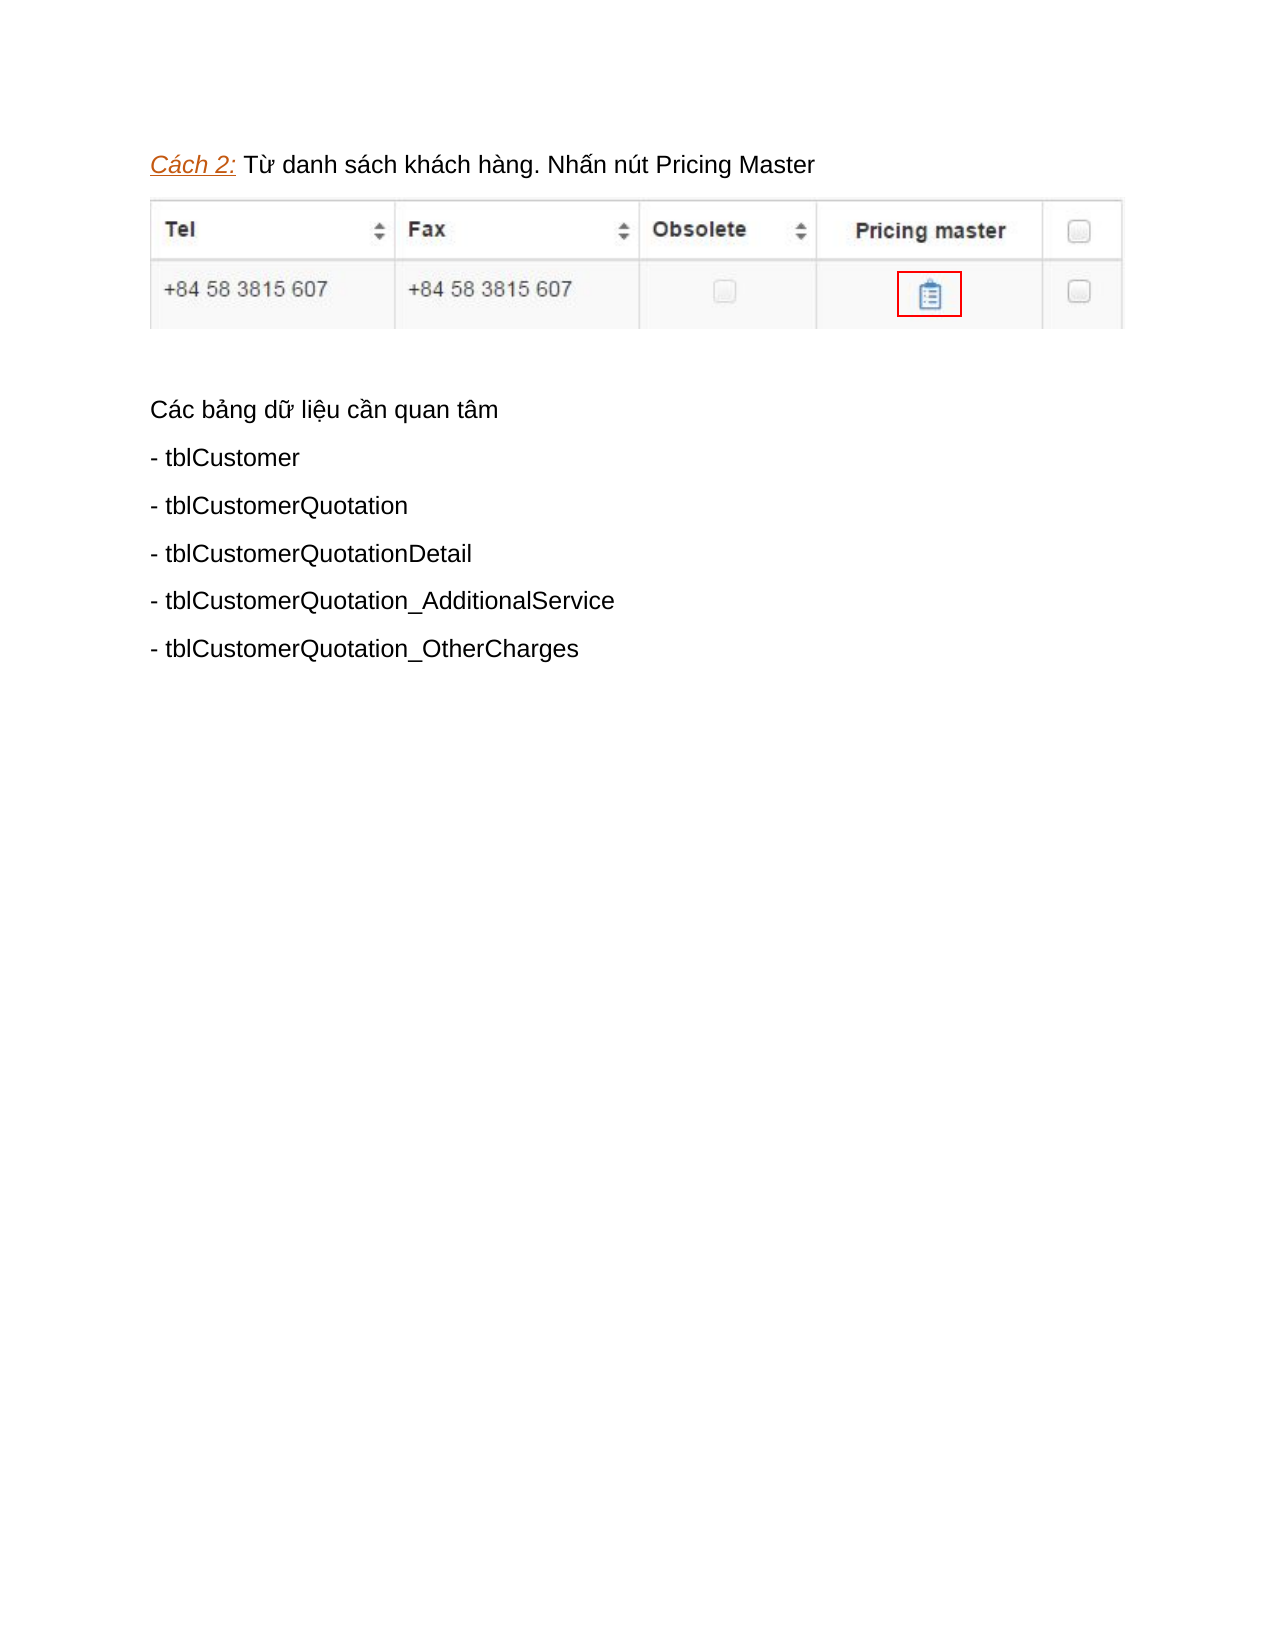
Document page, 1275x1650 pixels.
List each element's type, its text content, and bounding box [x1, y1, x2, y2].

text - tblCustomerQuotationDetail [150, 539, 1125, 567]
text Các bảng dữ liệu cần quan tâm [150, 396, 1125, 424]
text - tblCustomerQuotation_AdditionalService [150, 586, 1125, 615]
text - tblCustomerQuotation_OtherCharges [150, 634, 1125, 663]
text Cách 2: Từ danh sách khách hàng. Nhấn nút Pricing Master [150, 150, 1125, 179]
text - tblCustomerQuotation [150, 491, 1125, 520]
text - tblCustomer [150, 443, 1125, 472]
picture [150, 197, 1125, 329]
